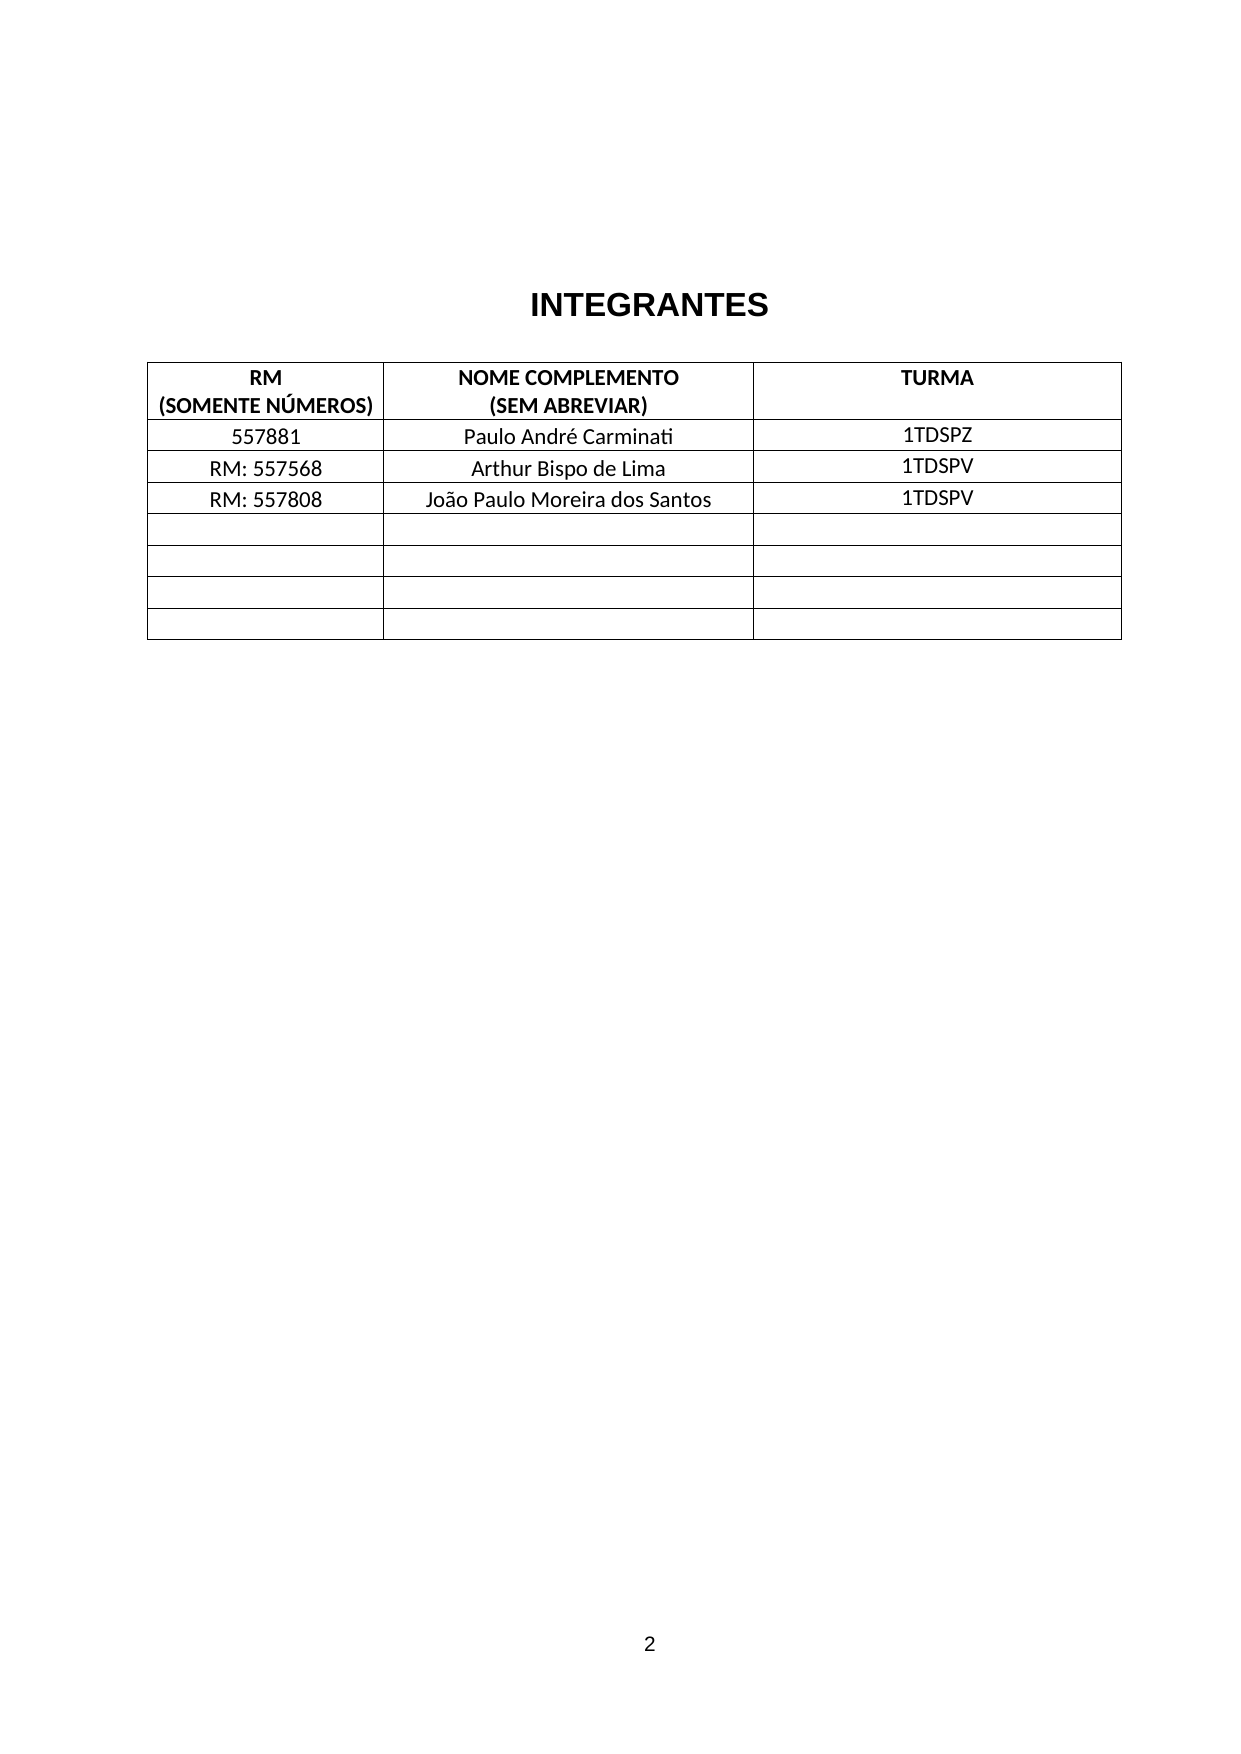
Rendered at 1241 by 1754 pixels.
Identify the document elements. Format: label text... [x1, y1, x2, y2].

table_cell RM: 557568 [148, 451, 383, 482]
table_cell [754, 514, 1121, 544]
table_cell [754, 546, 1121, 576]
table_header TURMA [754, 363, 1121, 419]
table_cell [754, 609, 1121, 639]
table_cell 1TDSPV [754, 483, 1121, 513]
table_cell [384, 609, 753, 639]
text INTEGRANTES [177, 285, 1122, 323]
table_cell João Paulo Moreira dos Santos [384, 483, 753, 513]
table_cell [148, 514, 383, 544]
table_cell 557881 [148, 420, 383, 450]
table_cell Paulo André Carminati [384, 420, 753, 450]
table_cell [148, 577, 383, 607]
table_cell 1TDSPZ [754, 420, 1121, 450]
table_cell [384, 514, 753, 544]
table_cell [148, 609, 383, 639]
table_header RM (SOMENTE NÚMEROS) [148, 363, 383, 419]
table_cell [384, 546, 753, 576]
table_header NOME COMPLEMENTO (SEM ABREVIAR) [384, 363, 753, 419]
table_cell [754, 577, 1121, 607]
table_cell Arthur Bispo de Lima [384, 451, 753, 482]
table_cell [148, 546, 383, 576]
table_cell [384, 577, 753, 607]
table_cell RM: 557808 [148, 483, 383, 513]
table_cell 1TDSPV [754, 451, 1121, 482]
